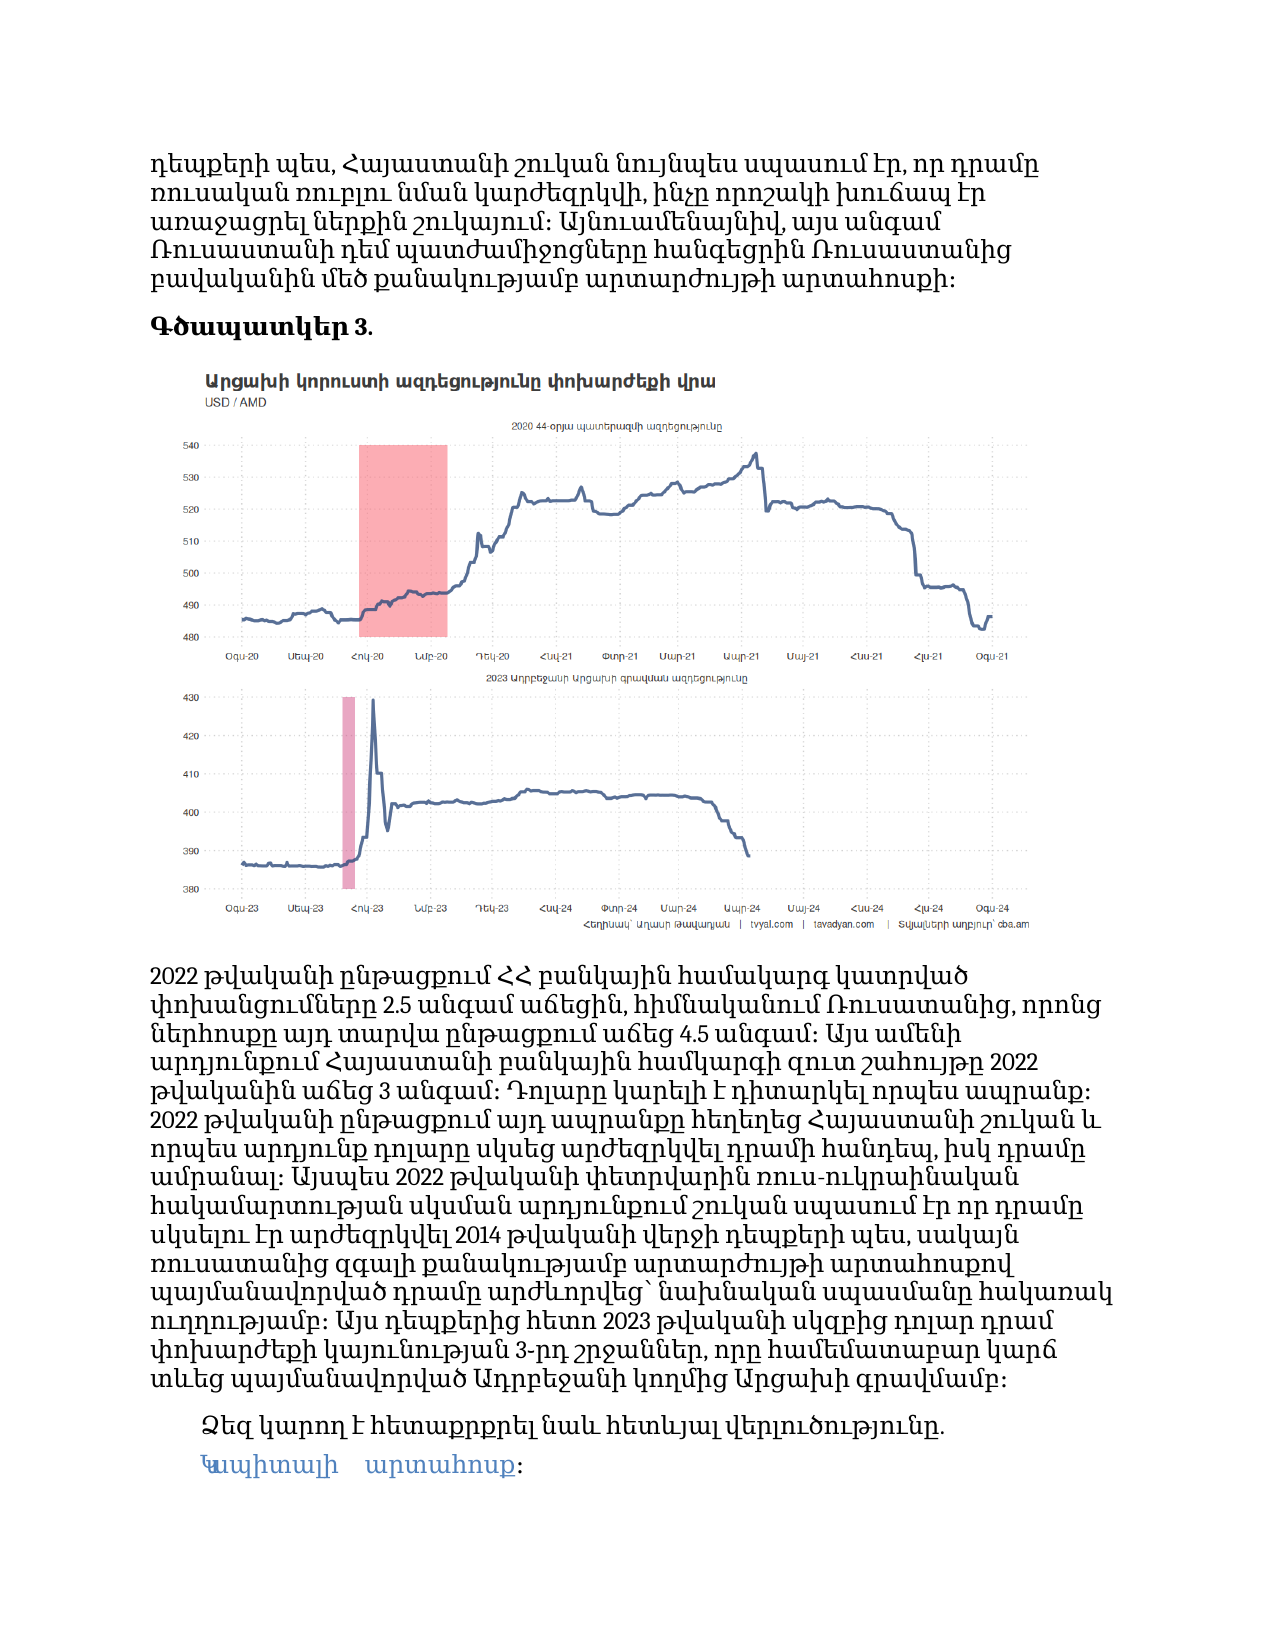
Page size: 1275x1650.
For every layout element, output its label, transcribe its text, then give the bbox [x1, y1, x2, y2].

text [150, 150, 1125, 294]
picture [168, 360, 1044, 944]
text 2022 թվականի ընթացքում ՀՀ բանկային համակարգ կատրված փոխանցումները 2.5 անգամ աճեցին, հիմնականում Ռուսատանից, որոնց ներհոսքը այդ տարվա ընթացքում աճեց 4.5 անգամ։ Այս ամենի արդյունքում Հայաստանի բանկային համկարգի զուտ շահույթը 2022 թվականին աճեց 3 անգամ։ Դոլարը կարելի է դիտարկել որպես ապրանք։ 2022 թվականի ընթացքում այդ ապրանքը հեղեղեց Հայաստանի շուկան և որպես արդյունք դոլարը սկսեց արժեզրկվել դրամի հանդեպ, իսկ դրամը ամրանալ։ Այսպես 2022 թվականի փետրվարին ռուս-ուկրաինական հակամարտության սկսման արդյունքում շուկան սպասում էր որ դրամը սկսելու էր արժեզրկվել 2014 թվականի վերջի դեպքերի պես, սակայն ռուսատանից զգալի քանակությամբ արտարժույթի արտահոսքով պայմանավորված դրամը արժևորվեց՝ նախնական սպասմանը հակառակ ուղղությամբ։ Այս դեպքերից հետո 2023 թվականի սկզբից դոլար դրամ փոխարժեքի կայունության 3֊րդ շրջաններ, որը համեմատաբար կարճ տևեց պայմանավորված Ադրբեջանի կողմից Արցախի գրավմամբ։ [150, 962, 1125, 1393]
text 💸🔚🏦 Կապիտալի արտահոսք։ [200, 1451, 1075, 1480]
text Գծապատկեր 3. [150, 312, 1125, 341]
text Ձեզ կարող է հետաքրքրել նաև հետևյալ վերլուծությունը. [200, 1412, 1075, 1441]
